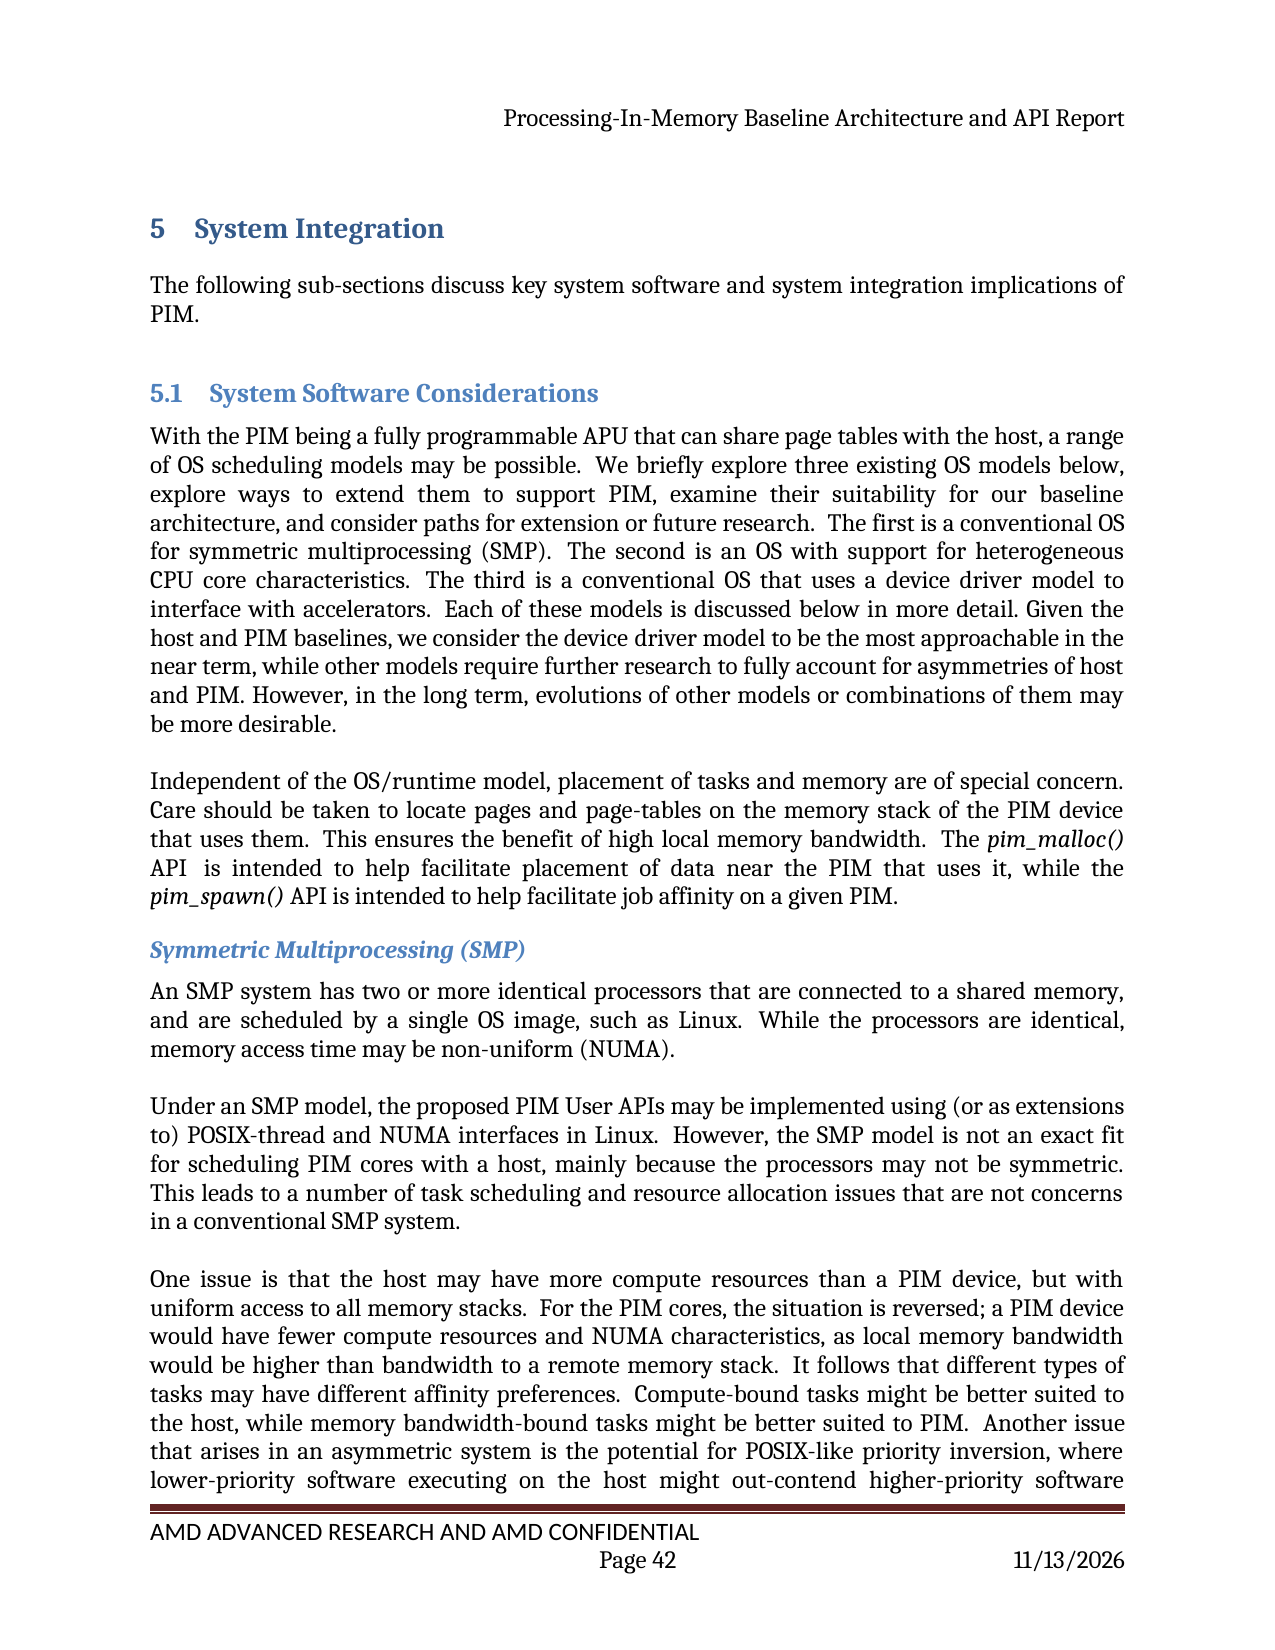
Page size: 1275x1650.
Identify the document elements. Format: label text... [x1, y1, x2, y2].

text Under an SMP model, the proposed PIM User APIs may be implemented using (or as extensions to) POSIX-thread and NUMA interfaces in Linux. However, the SMP model is not an exact fit for scheduling PIM cores with a host, mainly because the processors may not be symmetric. This leads to a number of task scheduling and resource allocation issues that are not concerns in a conventional SMP system. [150, 1092, 1125, 1236]
text An SMP system has two or more identical processors that are connected to a shared memory, and are scheduled by a single OS image, such as Linux. While the processors are identical, memory access time may be non-uniform (NUMA). [150, 977, 1125, 1063]
text Independent of the OS/runtime model, placement of tasks and memory are of special concern. Care should be taken to locate pages and page-tables on the memory stack of the PIM device that uses them. This ensures the benefit of high local memory bandwidth. The pim_malloc() API is intended to help facilitate placement of data near the PIM that uses it, while the pim_spawn() API is intended to help facilitate job affinity on a given PIM. [150, 767, 1125, 911]
subtitle System Software Considerations [150, 378, 1125, 410]
subtitle Symmetric Multiprocessing (SMP) [150, 936, 1125, 965]
text With the PIM being a fully programmable APU that can share page tables with the host, a range of OS scheduling models may be possible. We briefly explore three existing OS models below, explore ways to extend them to support PIM, examine their suitability for our baseline architecture, and consider paths for extension or future research. The first is a conventional OS for symmetric multiprocessing (SMP). The second is an OS with support for heterogeneous CPU core characteristics. The third is a conventional OS that uses a device driver model to interface with accelerators. Each of these models is discussed below in more detail. Given the host and PIM baselines, we consider the device driver model to be the most approachable in the near term, while other models require further research to fully account for asymmetries of host and PIM. However, in the long term, evolutions of other models or combinations of them may be more desirable. [150, 422, 1125, 738]
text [150, 1265, 1125, 1495]
subtitle System Integration [150, 212, 1125, 246]
text The following sub-sections discuss key system software and system integration implications of PIM. [150, 271, 1125, 328]
